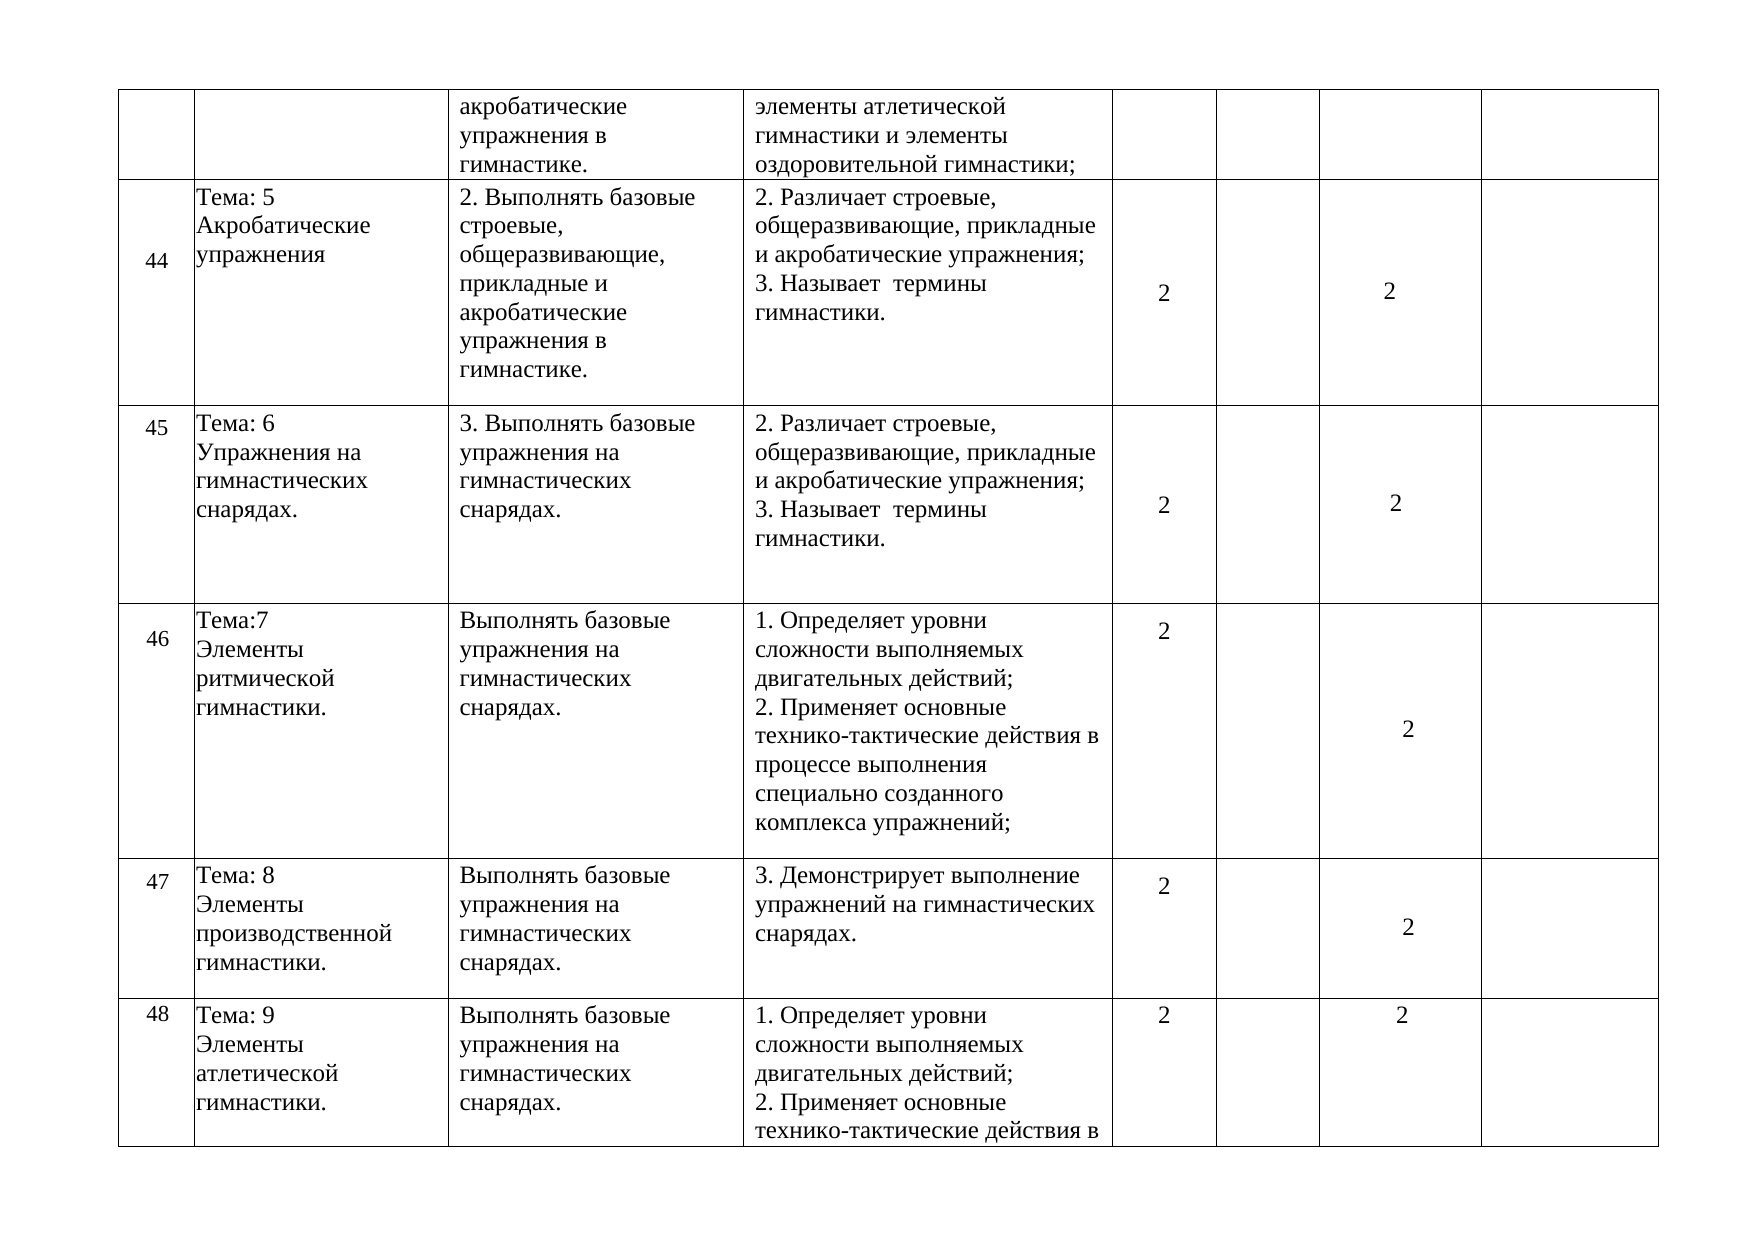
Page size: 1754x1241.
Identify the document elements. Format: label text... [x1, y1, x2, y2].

table_cell [1482, 180, 1658, 405]
table_cell [1217, 604, 1319, 858]
table_cell Тема:7 Элементы ритмической гимнастики. [195, 604, 448, 858]
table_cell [744, 90, 1112, 179]
table_cell [1217, 180, 1319, 405]
table_cell 2. Различает строевые, общеразвивающие, прикладные и акробатические упражнения; 3. Называет термины гимнастики. [744, 406, 1112, 603]
table_cell 2 [1113, 859, 1216, 998]
table_cell 2 [1113, 406, 1216, 603]
table_cell [1217, 999, 1319, 1146]
table_cell 3. Демонстрирует выполнение упражнений на гимнастических снарядах. [744, 859, 1112, 998]
table_cell [1482, 604, 1658, 858]
table_cell 2. Различает строевые, общеразвивающие, прикладные и акробатические упражнения; 3. Называет термины гимнастики. [744, 180, 1112, 405]
table_cell 46 [119, 604, 194, 858]
table_cell 2 [1320, 406, 1481, 603]
table_cell 2 [1320, 180, 1481, 405]
table_cell 2 [1113, 180, 1216, 405]
table_cell [1482, 859, 1658, 998]
table_cell Выполнять базовые упражнения на гимнастических снарядах. [449, 859, 743, 998]
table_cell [744, 999, 1112, 1146]
table_cell 45 [119, 406, 194, 603]
table_cell 2 [1320, 90, 1481, 179]
table_cell 2 [1320, 999, 1481, 1146]
table_cell 3. Выполнять базовые упражнения на гимнастических снарядах. [449, 406, 743, 603]
table_cell [1482, 90, 1658, 179]
table_cell 2 [1113, 999, 1216, 1146]
table_cell Тема: 6 Упражнения на гимнастических снарядах. [195, 406, 448, 603]
table_cell [1217, 90, 1319, 179]
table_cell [449, 90, 743, 179]
table_cell 2 [1320, 859, 1481, 998]
table_cell 1. Определяет уровни сложности выполняемых двигательных действий; 2. Применяет основные технико-тактические действия в процессе выполнения специально созданного комплекса упражнений; [744, 604, 1112, 858]
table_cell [195, 999, 448, 1146]
table_cell 43 [119, 90, 194, 179]
table_cell [1217, 859, 1319, 998]
table_cell 2 [1113, 90, 1216, 179]
table_cell Тема: 8 Элементы производственной гимнастики. [195, 859, 448, 998]
table_cell Тема: 5 Акробатические упражнения [195, 180, 448, 405]
table_cell [1482, 999, 1658, 1146]
table_cell 2 [1113, 604, 1216, 858]
table_cell [1482, 406, 1658, 603]
table_cell 2. Выполнять базовые строевые, общеразвивающие, прикладные и акробатические упражнения в гимнастике. [449, 180, 743, 405]
table_cell 48 [119, 999, 194, 1146]
table_cell 47 [119, 859, 194, 998]
table_cell 2 [1320, 604, 1481, 858]
table_cell [1217, 406, 1319, 603]
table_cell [449, 999, 743, 1146]
table_cell 44 [119, 180, 194, 405]
table_cell Выполнять базовые упражнения на гимнастических снарядах. [449, 604, 743, 858]
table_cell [195, 90, 448, 179]
